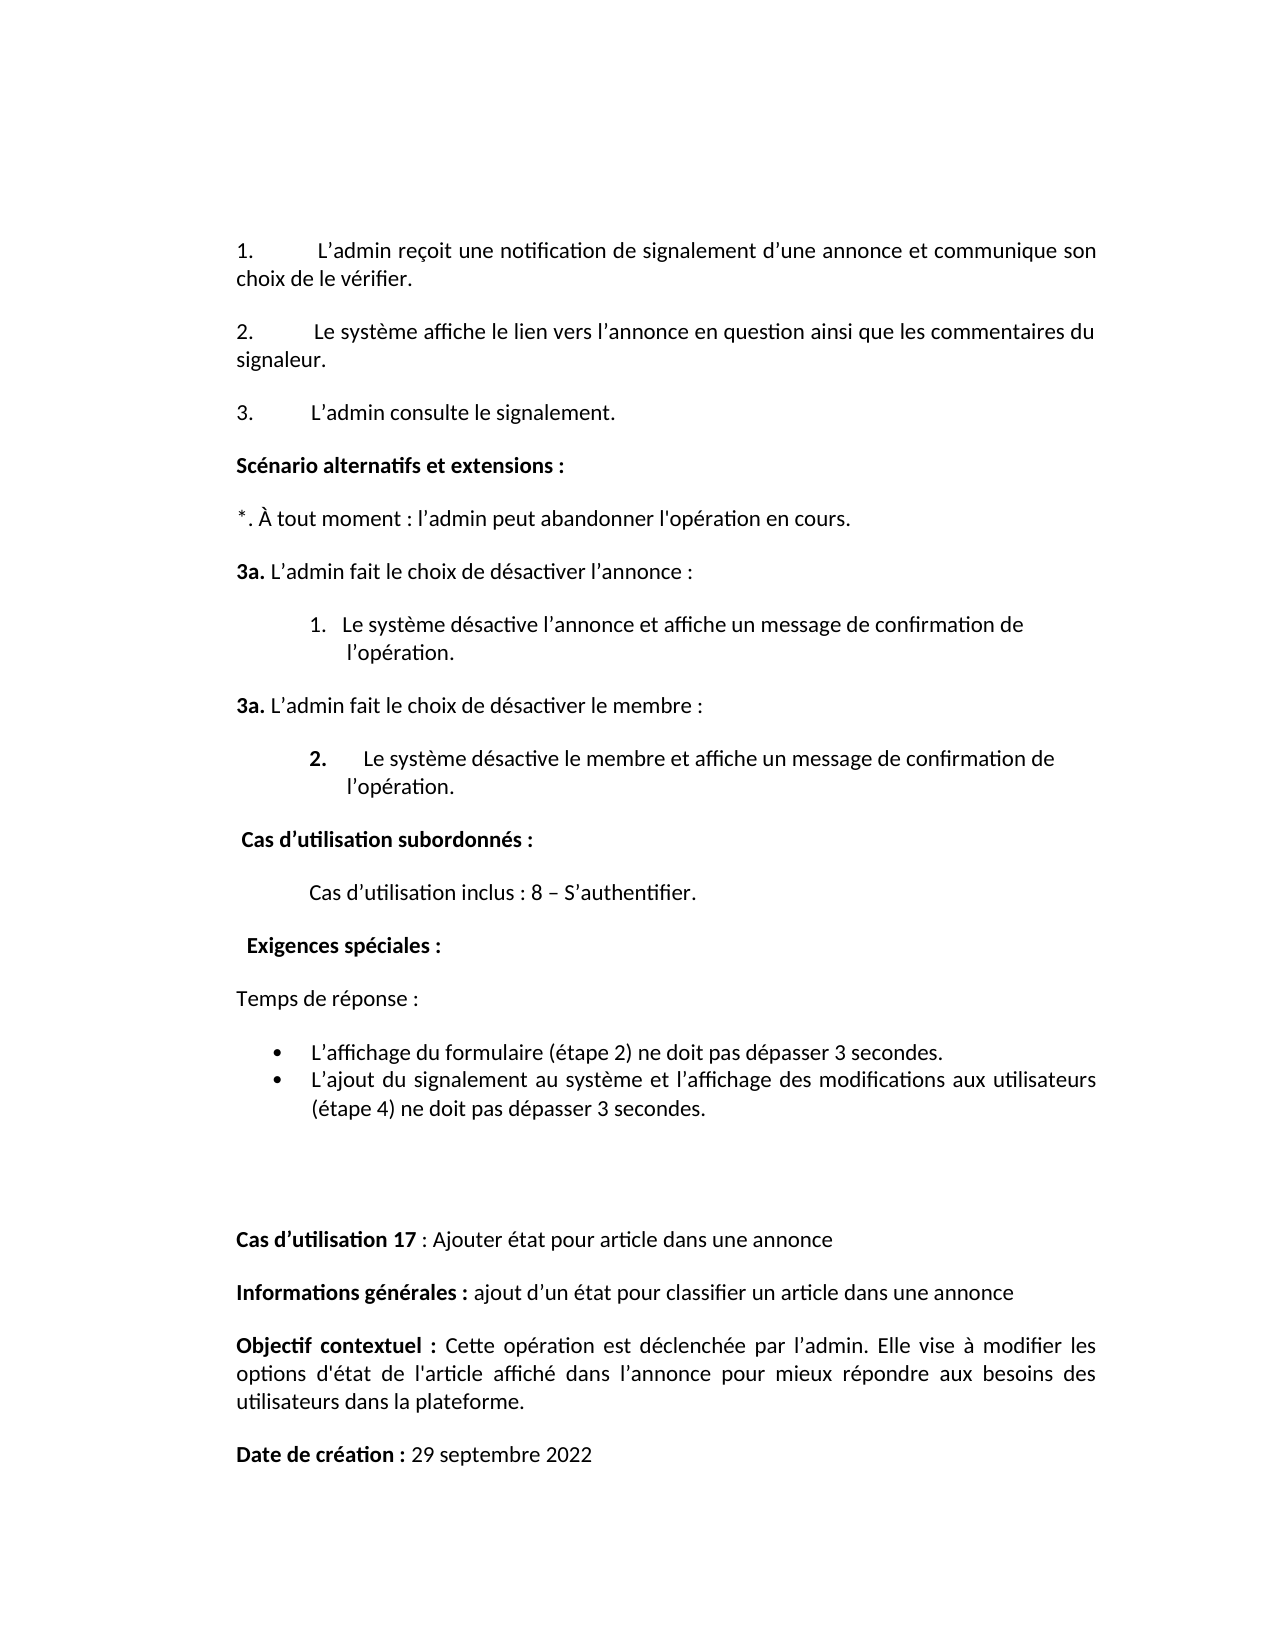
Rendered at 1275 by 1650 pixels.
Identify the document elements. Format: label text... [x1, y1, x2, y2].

text Exigences spéciales : [236, 932, 1098, 959]
text Cas d’utilisation inclus : 8 – S’authentifier. [236, 878, 1098, 907]
list L’ajout du signalement au système et l’affichage des modifications aux utilisateurs (étape 4) ne doit pas dépasser 3 secondes. [274, 1066, 1098, 1122]
text Cas d’utilisation subordonnés : [236, 826, 1098, 853]
text 1. Le système désactive l’annonce et affiche un message de confirmation de l’opération. [309, 610, 1098, 666]
text 3. L’admin consulte le signalement. [236, 398, 1098, 426]
text Objectif contextuel : Cette opération est déclenchée par l’admin. Elle vise à modifier les options d'état de l'article affiché dans l’annonce pour mieux répondre aux besoins des utilisateurs dans la plateforme. [236, 1331, 1098, 1415]
text 3a. L’admin fait le choix de désactiver l’annonce : [236, 557, 1098, 585]
text Date de création : 29 septembre 2022 [236, 1440, 1098, 1468]
text 2. Le système désactive le membre et affiche un message de confirmation de l’opération. [309, 744, 1098, 801]
text Cas d’utilisation 17 : Ajouter état pour article dans une annonce [236, 1225, 1098, 1253]
text 1. L’admin reçoit une notification de signalement d’une annonce et communique son choix de le vérifier. [236, 236, 1098, 292]
text Temps de réponse : [236, 984, 1098, 1013]
text 3a. L’admin fait le choix de désactiver le membre : [236, 691, 1098, 719]
list L’affichage du formulaire (étape 2) ne doit pas dépasser 3 secondes. [274, 1038, 1098, 1066]
text 2. Le système affiche le lien vers l’annonce en question ainsi que les commentaires du signaleur. [236, 317, 1098, 373]
text *. À tout moment : l’admin peut abandonner l'opération en cours. [236, 504, 1098, 532]
text Informations générales : ajout d’un état pour classifier un article dans une annonce [236, 1278, 1098, 1306]
text Scénario alternatifs et extensions : [236, 451, 1098, 479]
